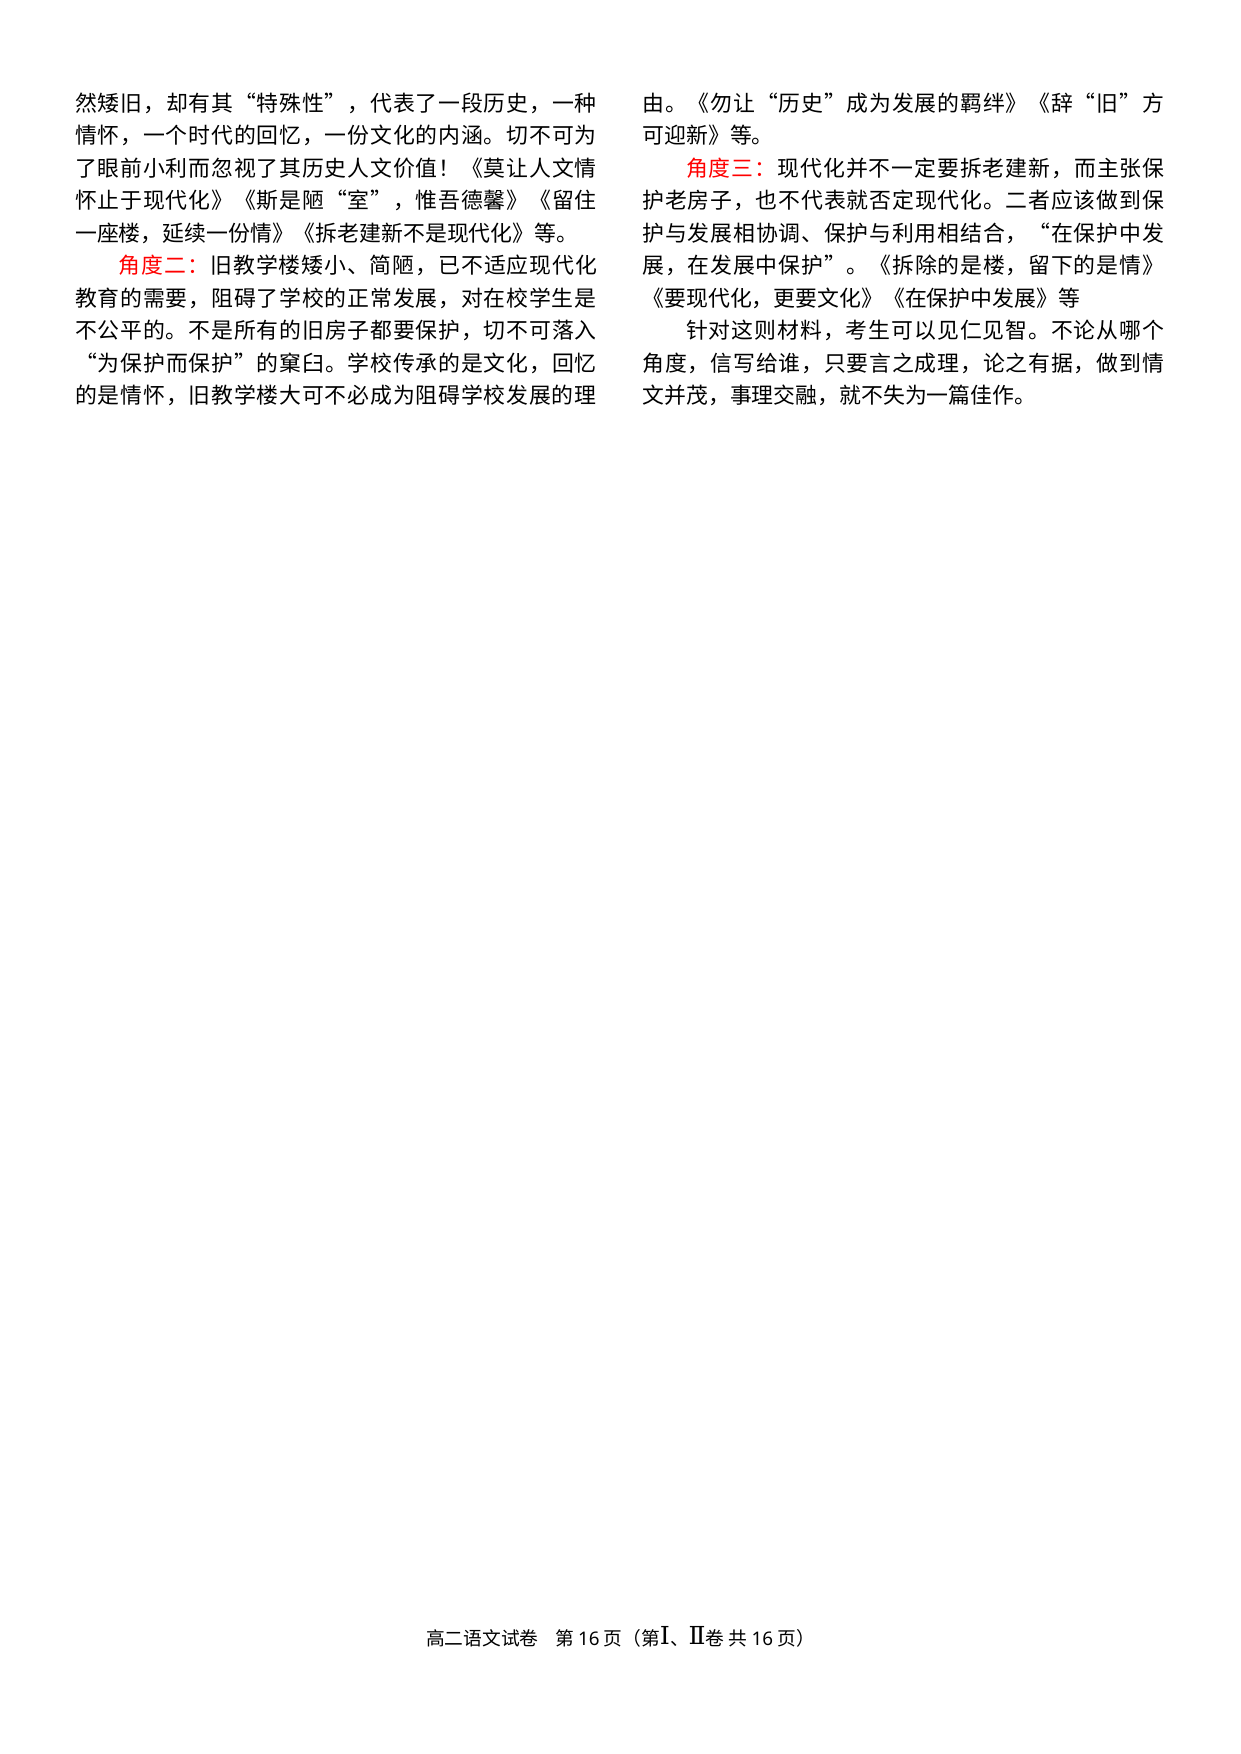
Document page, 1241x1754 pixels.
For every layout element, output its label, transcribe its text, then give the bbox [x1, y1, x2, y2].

text 角度二：旧教学楼矮小、简陋，已不适应现代化教育的需要，阻碍了学校的正常发展，对在校学生是不公平的。不是所有的旧房子都要保护，切不可落入“为保护而保护”的窠臼。学校传承的是文化，回忆的是情怀，旧教学楼大可不必成为阻碍学校发展的理由。《勿让“历史”成为发展的羁绊》《辞“旧”方可迎新》等。 [75, 248, 598, 410]
text 角度二：旧教学楼矮小、简陋，已不适应现代化教育的需要，阻碍了学校的正常发展，对在校学生是不公平的。不是所有的旧房子都要保护，切不可落入“为保护而保护”的窠臼。学校传承的是文化，回忆的是情怀，旧教学楼大可不必成为阻碍学校发展的理由。《勿让“历史”成为发展的羁绊》《辞“旧”方可迎新》等。 [642, 85, 1165, 150]
text 针对这则材料，考生可以见仁见智。不论从哪个角度，信写给谁，只要言之成理，论之有据，做到情文并茂，事理交融，就不失为一篇佳作。 [642, 313, 1165, 410]
text 角度一：作为名人母校的旧教学楼不能拆除，虽然矮旧，却有其“特殊性”，代表了一段历史，一种情怀，一个时代的回忆，一份文化的内涵。切不可为了眼前小利而忽视了其历史人文价值！《莫让人文情怀止于现代化》《斯是陋“室”，惟吾德馨》《留住一座楼，延续一份情》《拆老建新不是现代化》等。 [75, 85, 598, 248]
text 角度三：现代化并不一定要拆老建新，而主张保护老房子，也不代表就否定现代化。二者应该做到保护与发展相协调、保护与利用相结合，“在保护中发展，在发展中保护”。《拆除的是楼，留下的是情》《要现代化，更要文化》《在保护中发展》等 [642, 150, 1165, 313]
